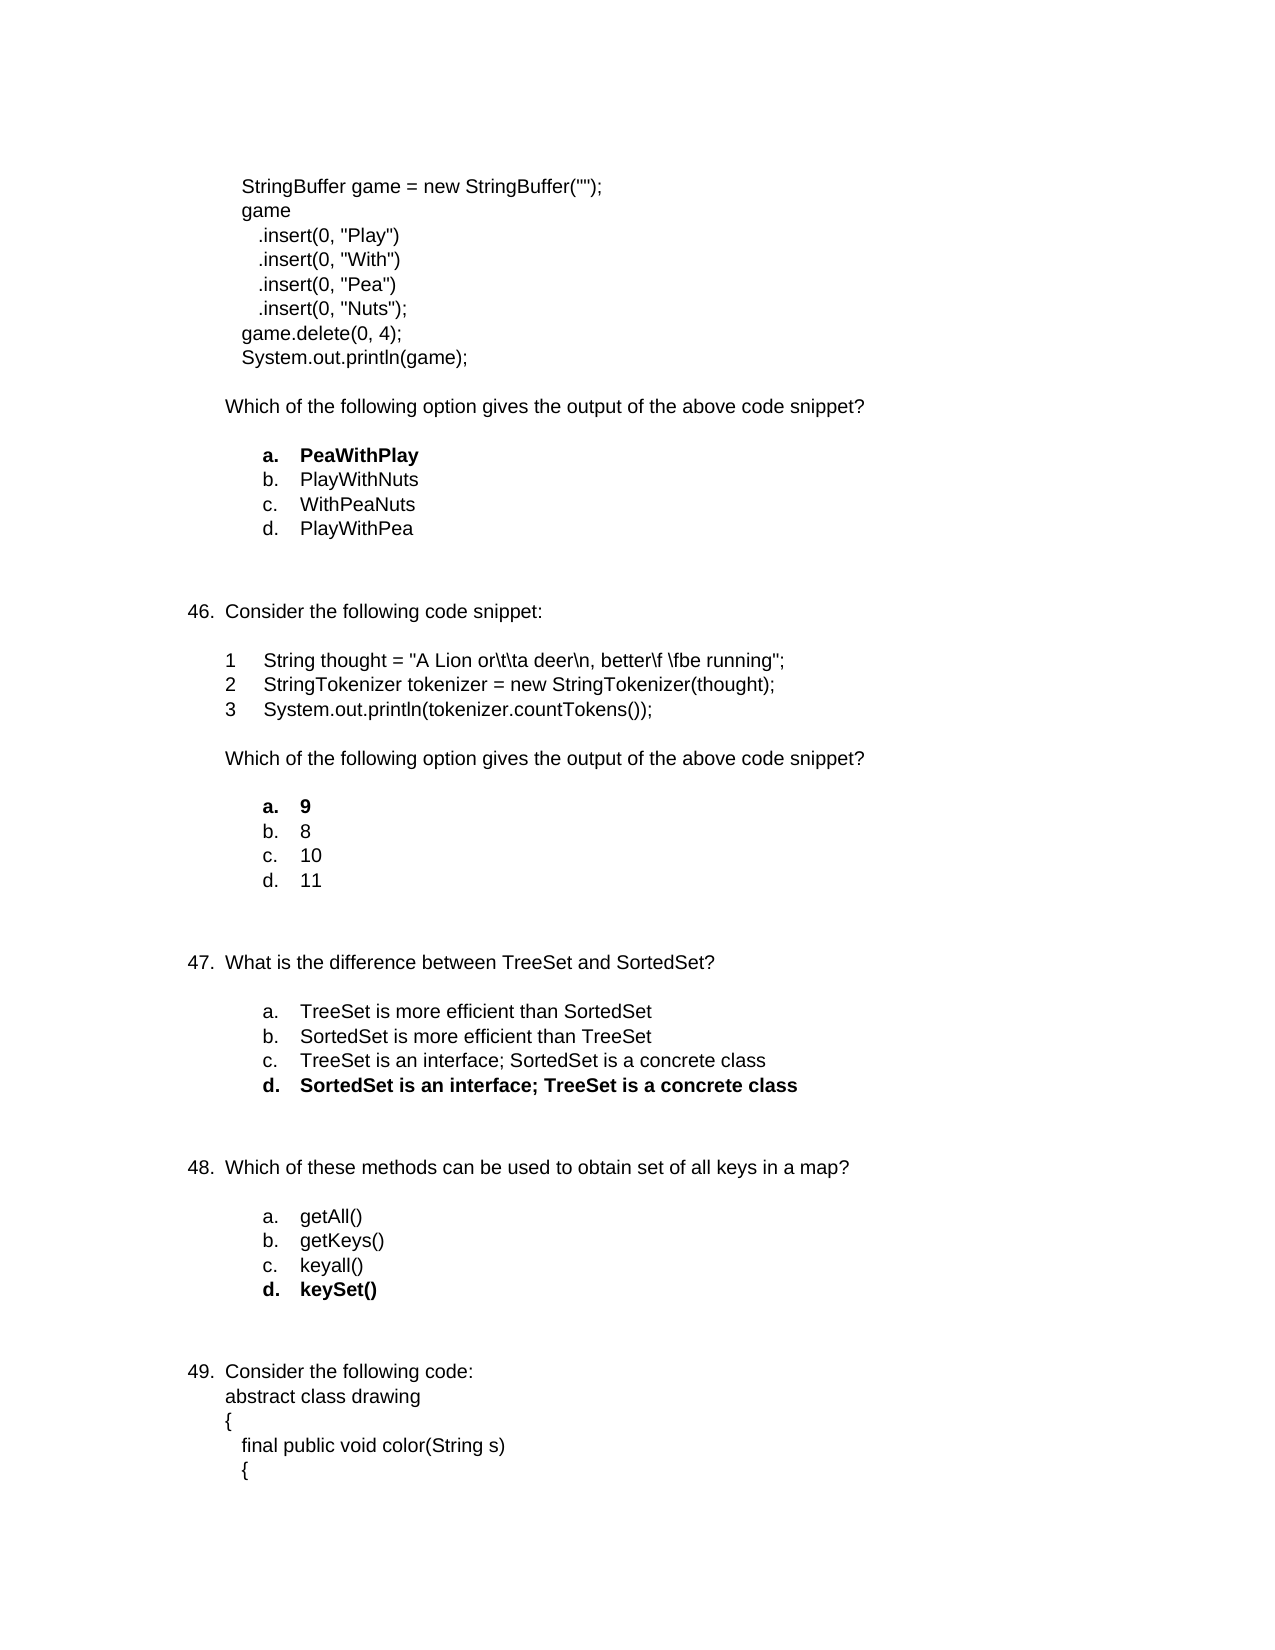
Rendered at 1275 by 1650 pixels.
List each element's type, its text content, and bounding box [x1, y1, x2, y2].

list PlayWithPea [262, 517, 1125, 540]
list 9 [262, 795, 1125, 818]
list Which of the following option gives the output of the above code snippet? [225, 746, 1125, 769]
list getKeys() [262, 1229, 1125, 1252]
list abstract class drawing [225, 1385, 1125, 1408]
list System.out.println(game); [225, 346, 1125, 368]
list 1 String thought = "A Lion or\t\ta deer\n, better\f \fbe running"; [225, 648, 1125, 671]
list TreeSet is an interface; SortedSet is a concrete class [262, 1049, 1125, 1072]
list .insert(0, "Nuts"); [225, 297, 1125, 319]
list getAll() [262, 1205, 1125, 1227]
list PlayWithNuts [262, 468, 1125, 491]
list SortedSet is an interface; TreeSet is a concrete class [262, 1073, 1125, 1096]
list WithPeaNuts [262, 493, 1125, 515]
list .insert(0, "Play") [225, 223, 1125, 246]
list game [225, 199, 1125, 222]
list .insert(0, "With") [225, 248, 1125, 271]
list What is the difference between TreeSet and SortedSet? [187, 951, 1125, 974]
list Which of these methods can be used to obtain set of all keys in a map? [187, 1156, 1125, 1178]
list { [225, 1458, 1125, 1481]
list SortedSet is more efficient than TreeSet [262, 1024, 1125, 1047]
list 11 [262, 869, 1125, 891]
list Consider the following code snippet: [187, 599, 1125, 622]
list game.delete(0, 4); [225, 321, 1125, 344]
list keyall() [262, 1254, 1125, 1276]
list PeaWithPlay [262, 444, 1125, 466]
list TreeSet is more efficient than SortedSet [262, 1000, 1125, 1023]
list StringBuffer game = new StringBuffer(""); [225, 174, 1125, 197]
list 2 StringTokenizer tokenizer = new StringTokenizer(thought); [225, 673, 1125, 696]
list keySet() [262, 1278, 1125, 1301]
list Consider the following code: [187, 1360, 1125, 1383]
list .insert(0, "Pea") [225, 272, 1125, 295]
list 10 [262, 844, 1125, 867]
list Which of the following option gives the output of the above code snippet? [225, 395, 1125, 417]
list 3 System.out.println(tokenizer.countTokens()); [225, 697, 1125, 720]
list { [225, 1409, 1125, 1432]
list final public void color(String s) [225, 1434, 1125, 1457]
list 8 [262, 820, 1125, 842]
